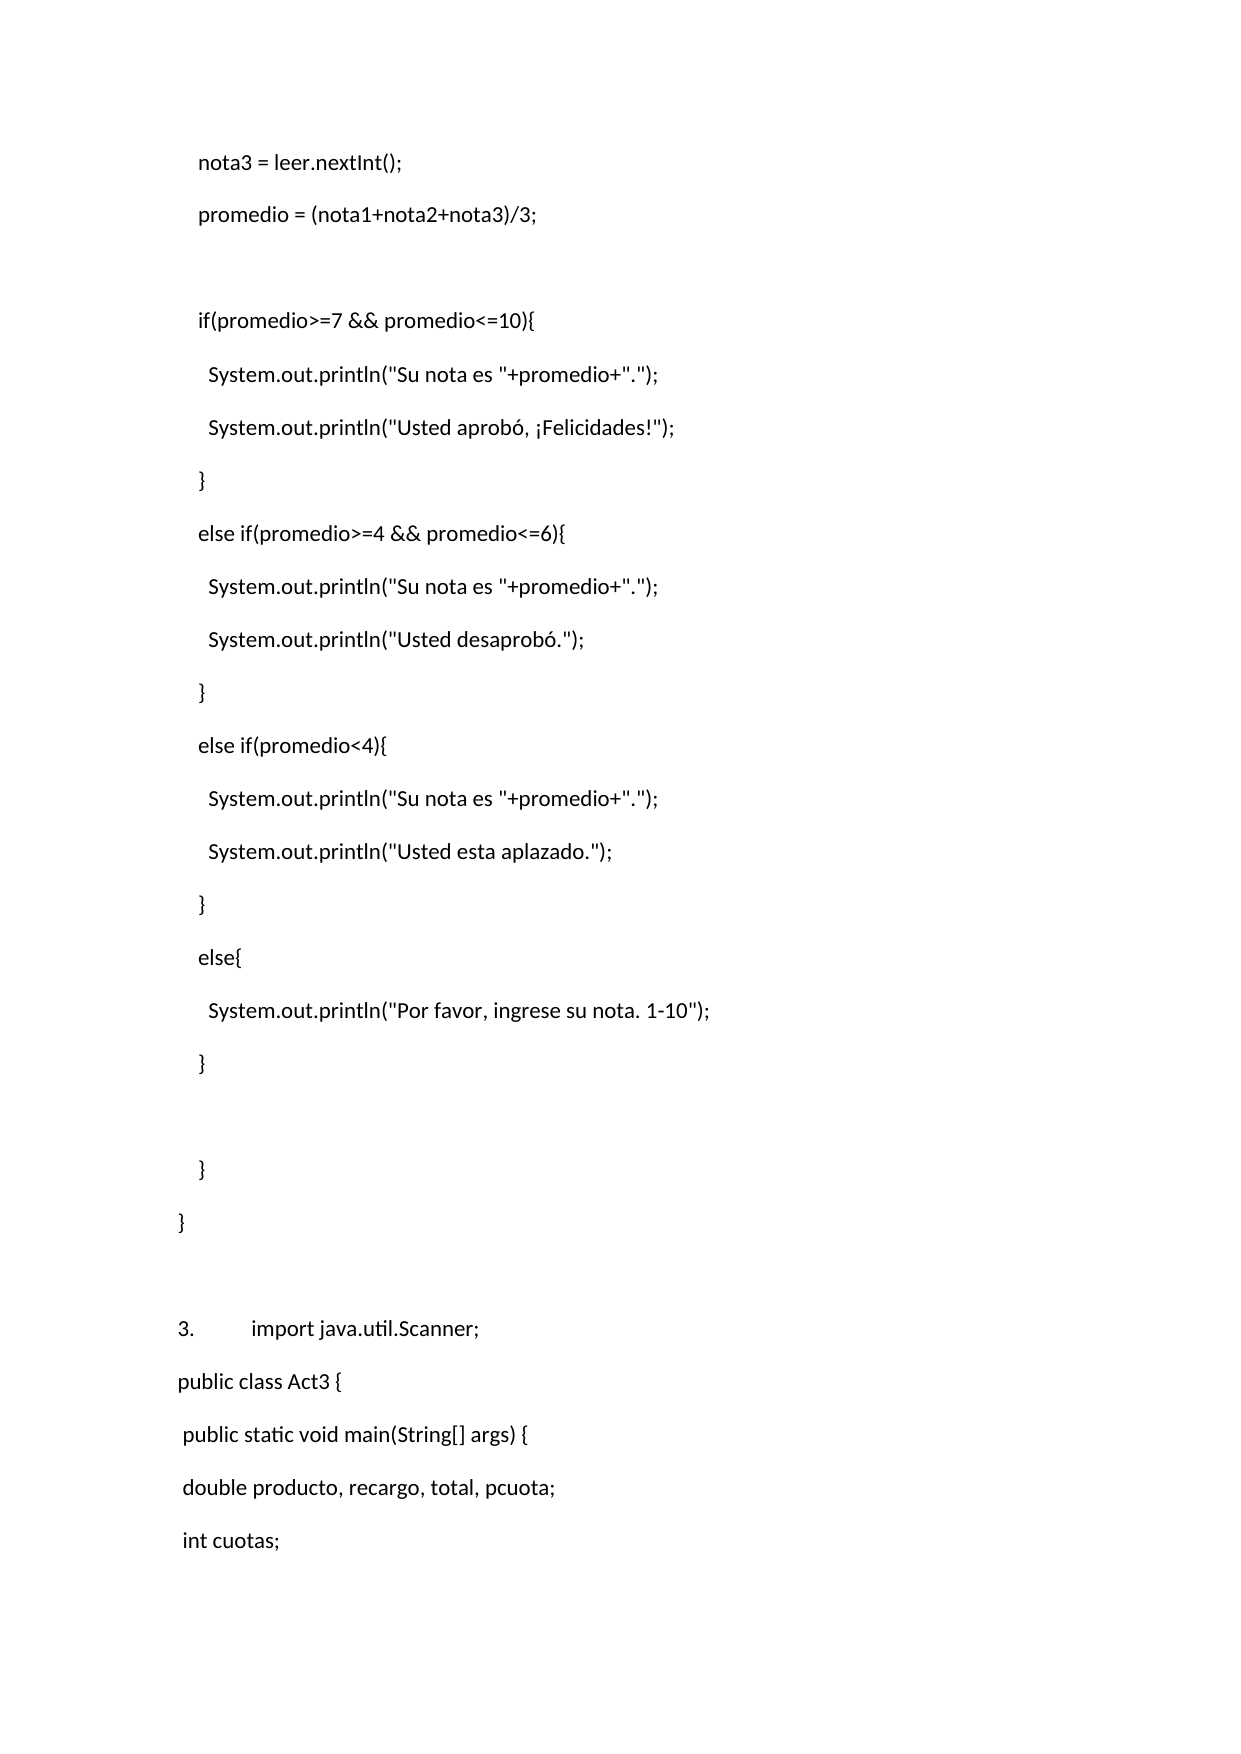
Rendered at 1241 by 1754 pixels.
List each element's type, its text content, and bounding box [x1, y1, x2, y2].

text } [177, 466, 1063, 494]
text } [177, 1208, 1063, 1236]
text System.out.println("Usted esta aplazado."); [177, 837, 1063, 865]
text public class Act3 { [177, 1367, 1063, 1395]
text nota3 = leer.nextInt(); [177, 148, 1063, 176]
text 3. import java.util.Scanner; [177, 1314, 1063, 1342]
text else if(promedio<4){ [177, 731, 1063, 759]
text System.out.println("Su nota es "+promedio+"."); [177, 784, 1063, 812]
text } [177, 678, 1063, 706]
text else{ [177, 943, 1063, 971]
text public static void main(String[] args) { [177, 1420, 1063, 1448]
text else if(promedio>=4 && promedio<=6){ [177, 519, 1063, 547]
text System.out.println("Usted desaprobó."); [177, 625, 1063, 653]
text } [177, 1155, 1063, 1183]
text System.out.println("Su nota es "+promedio+"."); [177, 572, 1063, 600]
text } [177, 1049, 1063, 1077]
text System.out.println("Usted aprobó, ¡Felicidades!"); [177, 413, 1063, 441]
text double producto, recargo, total, pcuota; [177, 1473, 1063, 1501]
text } [177, 890, 1063, 918]
text System.out.println("Su nota es "+promedio+"."); [177, 360, 1063, 388]
text if(promedio>=7 && promedio<=10){ [177, 307, 1063, 335]
text int cuotas; [177, 1526, 1063, 1554]
text promedio = (nota1+nota2+nota3)/3; [177, 201, 1063, 229]
text System.out.println("Por favor, ingrese su nota. 1-10"); [177, 996, 1063, 1024]
